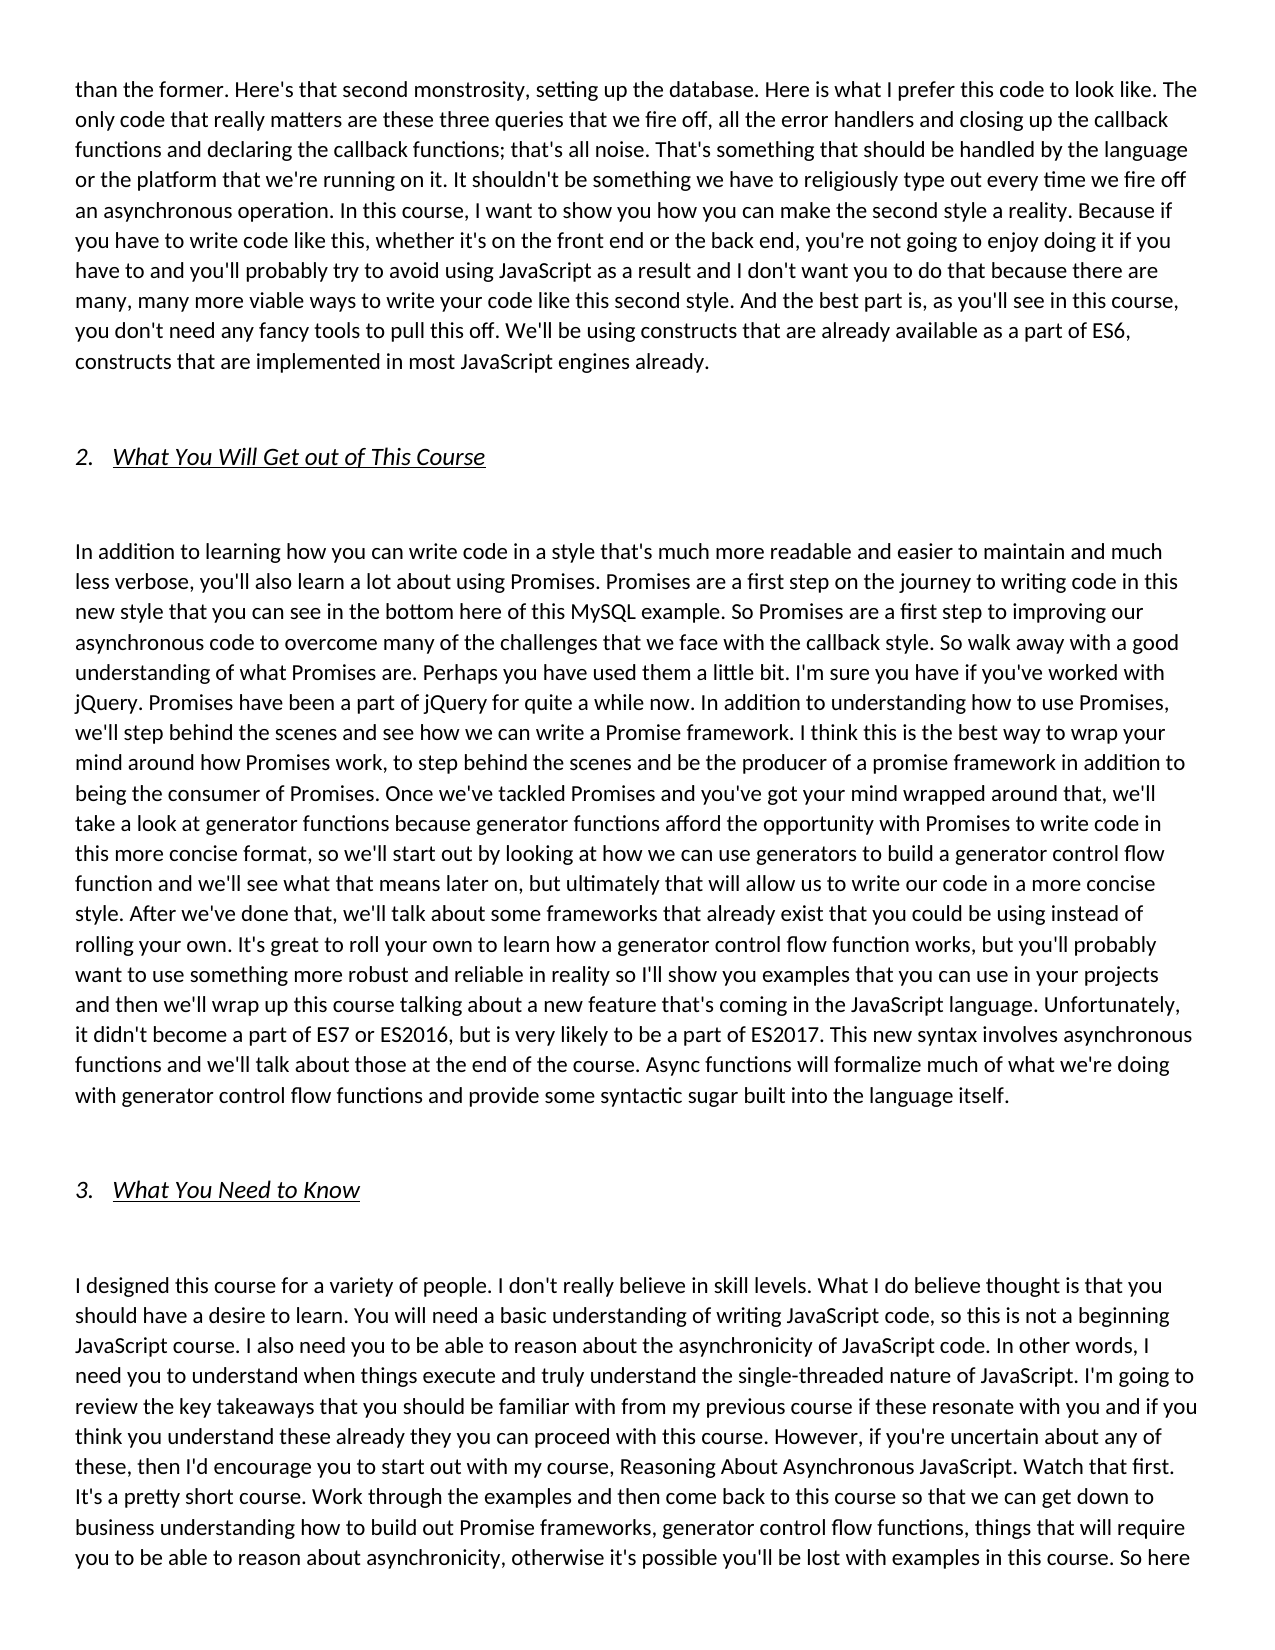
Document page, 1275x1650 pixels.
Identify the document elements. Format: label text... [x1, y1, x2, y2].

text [75, 75, 1200, 375]
subtitle What You Need to Know [75, 1174, 1200, 1205]
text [75, 1271, 1200, 1571]
subtitle What You Will Get out of This Course [75, 441, 1200, 471]
text In addition to learning how you can write code in a style that's much more readable and easier to maintain and much less verbose, you'll also learn a lot about using Promises. Promises are a first step on the journey to writing code in this new style that you can see in the bottom here of this MySQL example. So Promises are a first step to improving our asynchronous code to overcome many of the challenges that we face with the callback style. So walk away with a good understanding of what Promises are. Perhaps you have used them a little bit. I'm sure you have if you've worked with jQuery. Promises have been a part of jQuery for quite a while now. In addition to understanding how to use Promises, we'll step behind the scenes and see how we can write a Promise framework. I think this is the best way to wrap your mind around how Promises work, to step behind the scenes and be the producer of a promise framework in addition to being the consumer of Promises. Once we've tackled Promises and you've got your mind wrapped around that, we'll take a look at generator functions because generator functions afford the opportunity with Promises to write code in this more concise format, so we'll start out by looking at how we can use generators to build a generator control flow function and we'll see what that means later on, but ultimately that will allow us to write our code in a more concise style. After we've done that, we'll talk about some frameworks that already exist that you could be using instead of rolling your own. It's great to roll your own to learn how a generator control flow function works, but you'll probably want to use something more robust and reliable in reality so I'll show you examples that you can use in your projects and then we'll wrap up this course talking about a new feature that's coming in the JavaScript language. Unfortunately, it didn't become a part of ES7 or ES2016, but is very likely to be a part of ES2017. This new syntax involves asynchronous functions and we'll talk about those at the end of the course. Async functions will formalize much of what we're doing with generator control flow functions and provide some syntactic sugar built into the language itself. [75, 537, 1200, 1109]
